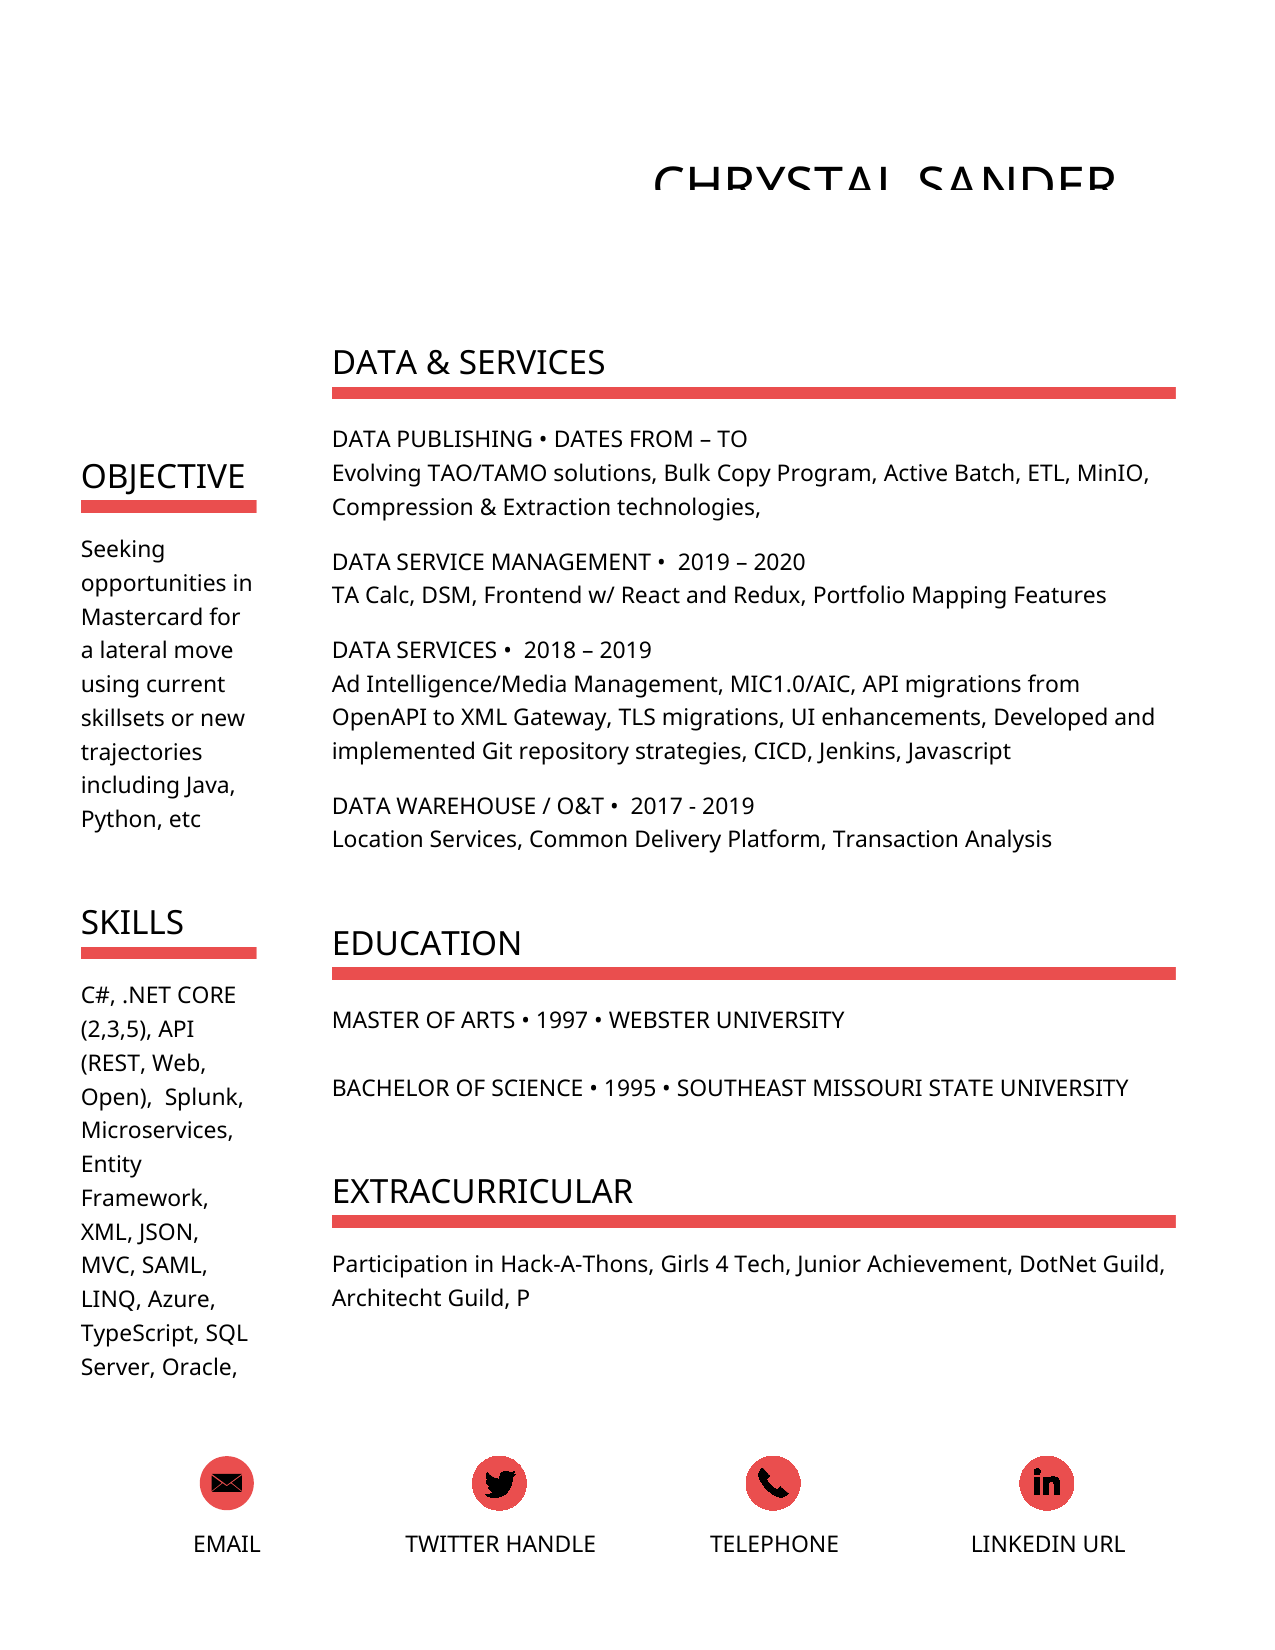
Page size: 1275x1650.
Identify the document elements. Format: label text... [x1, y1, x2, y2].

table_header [81, 90, 332, 1382]
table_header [332, 1228, 1176, 1382]
